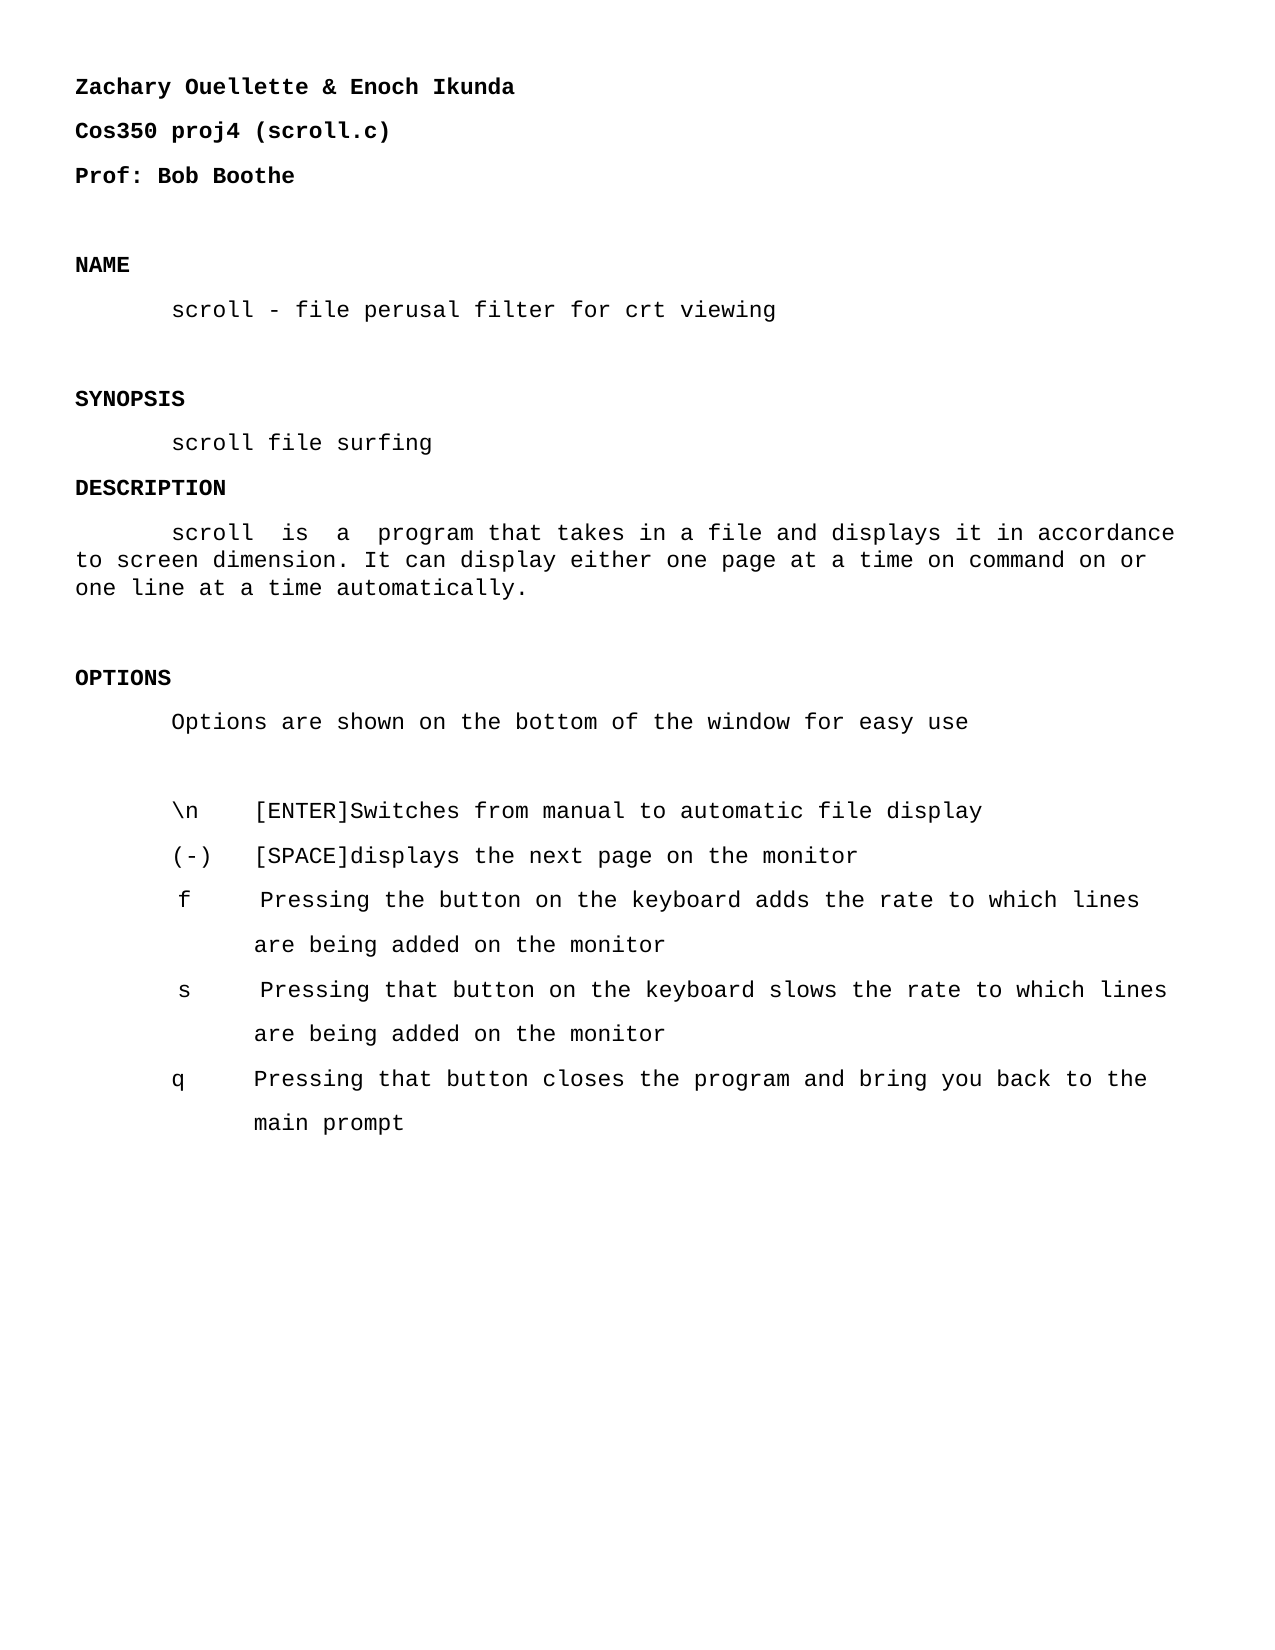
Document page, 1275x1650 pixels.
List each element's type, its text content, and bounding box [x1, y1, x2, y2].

text are being added on the monitor [75, 1022, 1200, 1048]
text f Pressing the button on the keyboard adds the rate to which lines [75, 889, 1200, 915]
text Options are shown on the bottom of the window for easy use [75, 710, 1200, 736]
text NAME [75, 253, 1200, 279]
text q Pressing that button closes the program and bring you back to the [75, 1067, 1200, 1093]
text scroll file surfing [75, 432, 1200, 458]
text scroll - file perusal filter for crt viewing [75, 298, 1200, 324]
text SYNOPSIS [75, 387, 1200, 413]
text OPTIONS [75, 666, 1200, 692]
text (-) [SPACE]displays the next page on the monitor [75, 844, 1200, 870]
text are being added on the monitor [75, 933, 1200, 959]
text Cos350 proj4 (scroll.c) [75, 119, 1200, 146]
text Prof: Bob Boothe [75, 164, 1200, 190]
text \n [ENTER]Switches from manual to automatic file display [75, 799, 1200, 826]
text Zachary Ouellette & Enoch Ikunda [75, 75, 1200, 101]
text DESCRIPTION [75, 476, 1200, 502]
text s Pressing that button on the keyboard slows the rate to which lines [75, 978, 1200, 1004]
text main prompt [75, 1112, 1200, 1138]
text scroll is a program that takes in a file and displays it in accordance to screen dimension. It can display either one page at a time on command on or one line at a time automatically. [75, 521, 1200, 603]
